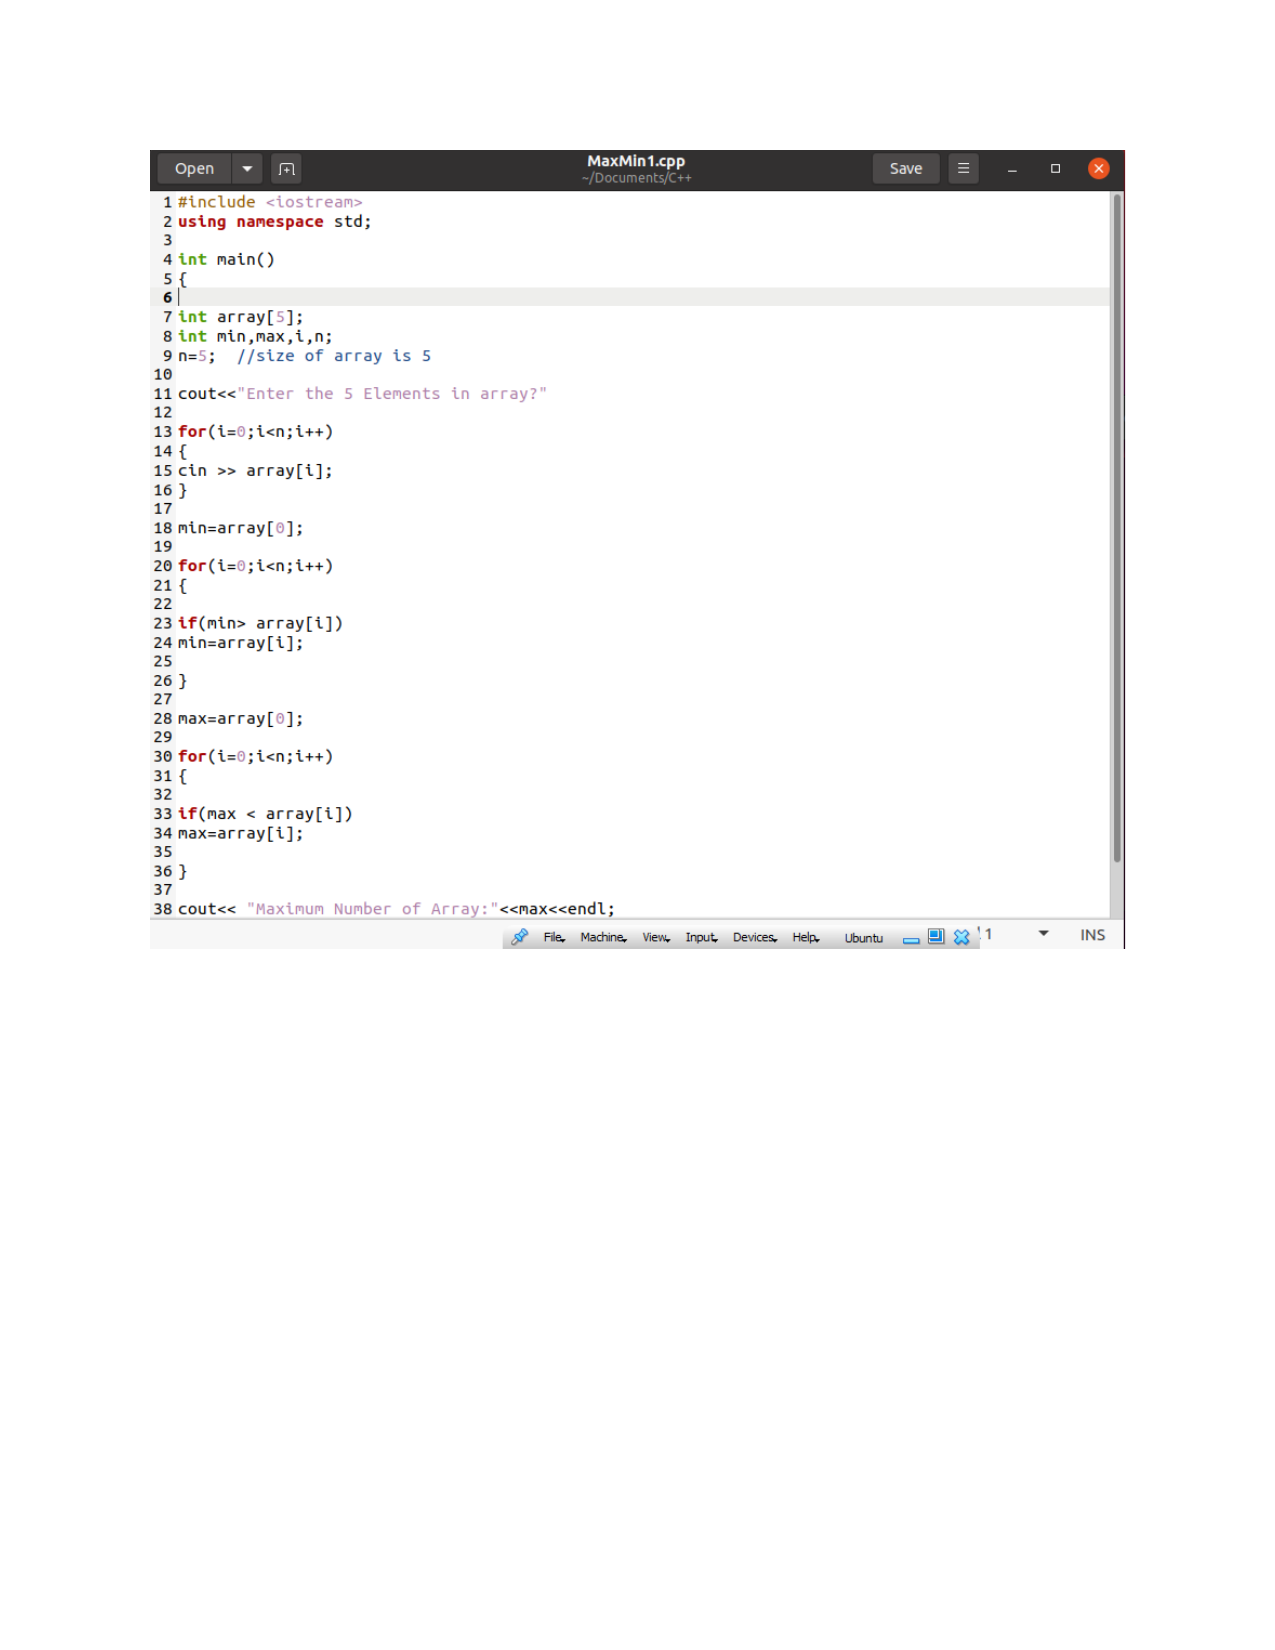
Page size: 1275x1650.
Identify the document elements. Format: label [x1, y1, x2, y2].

picture [150, 150, 1125, 949]
